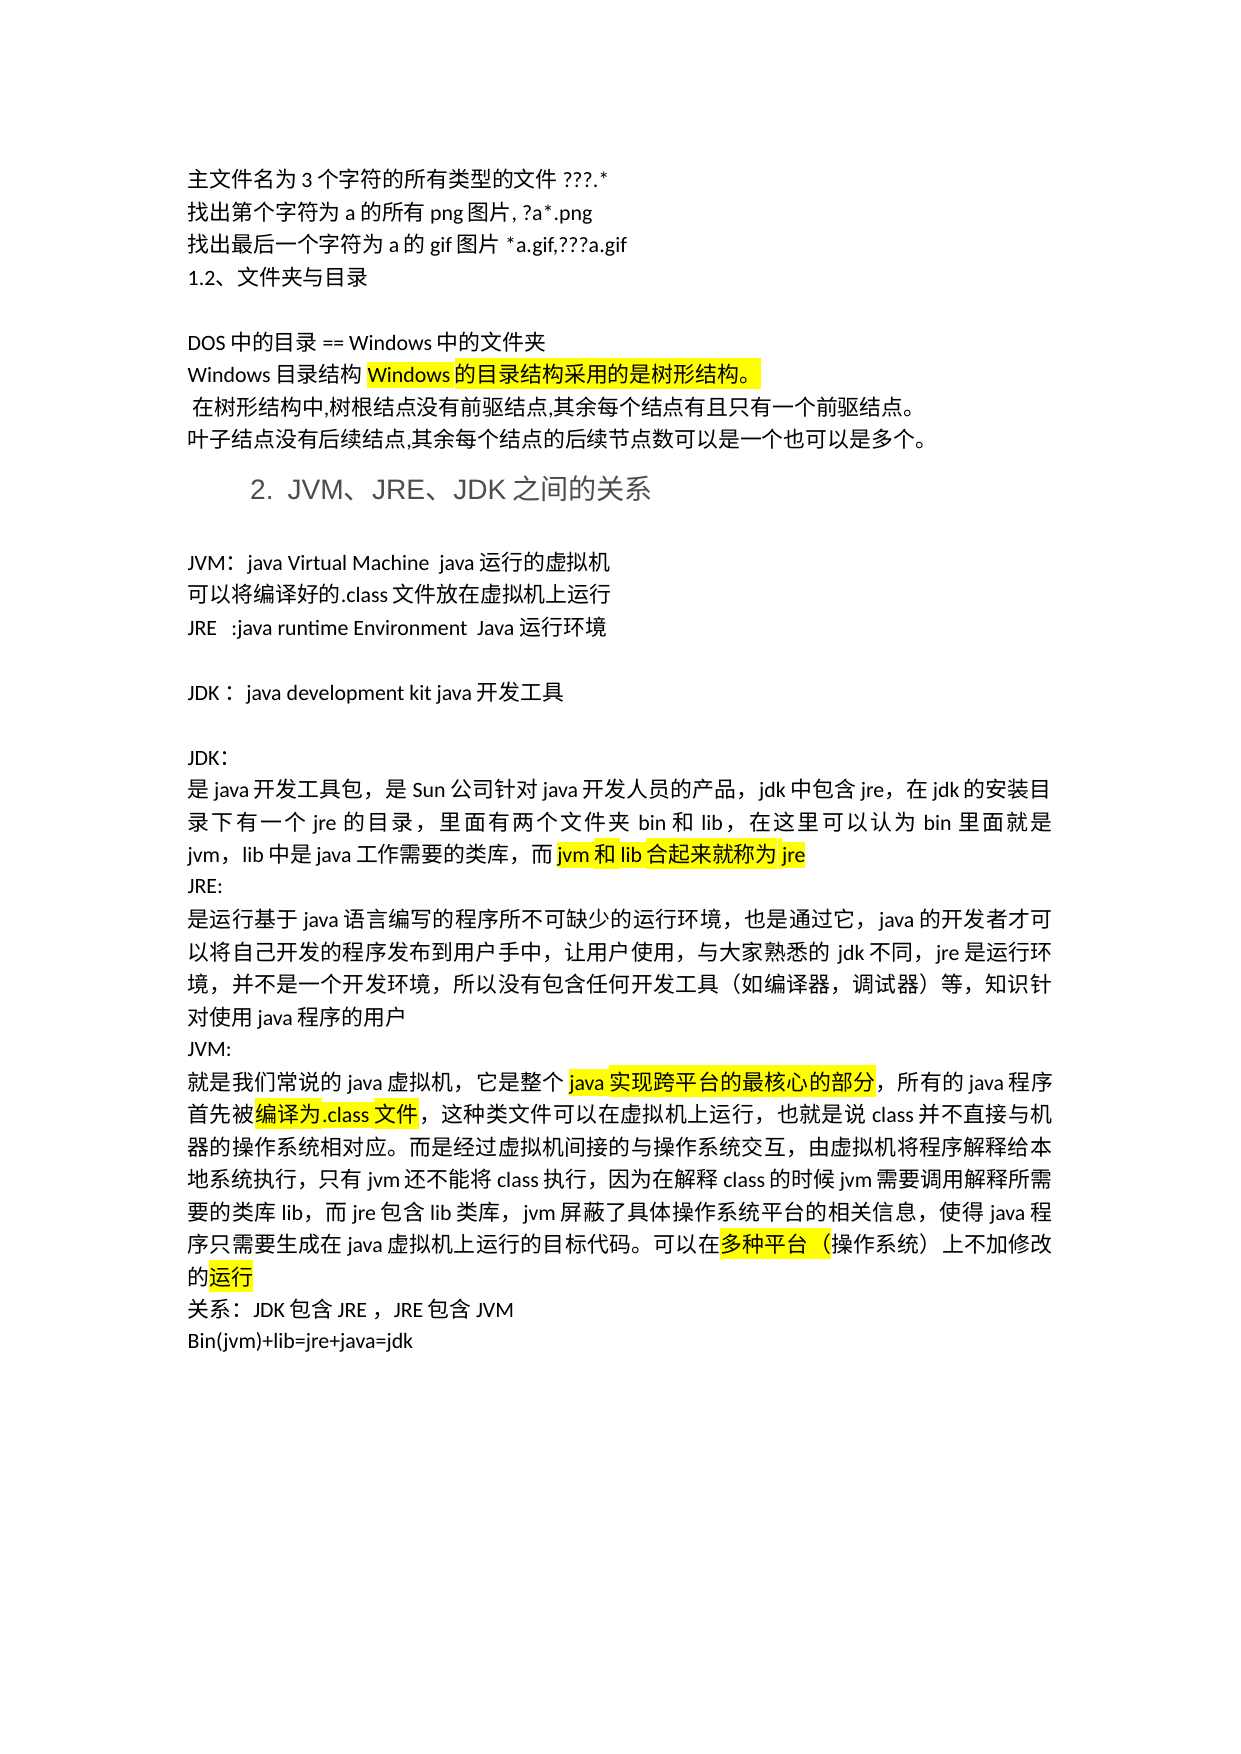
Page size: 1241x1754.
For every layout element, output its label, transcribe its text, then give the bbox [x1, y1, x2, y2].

text JDK： [187, 739, 1053, 772]
text 1.2、文件夹与目录 [187, 259, 1053, 292]
text 就是我们常说的java虚拟机，它是整个java实现跨平台的最核心的部分，所有的java程序首先被编译为.class文件，这种类文件可以在虚拟机上运行，也就是说class并不直接与机器的操作系统相对应。而是经过虚拟机间接的与操作系统交互，由虚拟机将程序解释给本地系统执行，只有jvm还不能将class执行，因为在解释class的时候jvm需要调用解释所需要的类库lib，而jre包含lib类库，jvm屏蔽了具体操作系统平台的相关信息，使得java程序只需要生成在java虚拟机上运行的目标代码。可以在多种平台（操作系统）上不加修改的运行 [187, 1064, 1053, 1292]
text 找出第个字符为a的所有png图片, ?a*.png [187, 194, 1053, 227]
text Windows目录结构 Windows的目录结构采用的是树形结构。 [187, 357, 1053, 389]
text 可以将编译好的.class文件放在虚拟机上运行 [187, 577, 1053, 609]
text 是运行基于java语言编写的程序所不可缺少的运行环境，也是通过它，java的开发者才可以将自己开发的程序发布到用户手中，让用户使用，与大家熟悉的jdk不同，jre是运行环境，并不是一个开发环境，所以没有包含任何开发工具（如编译器，调试器）等，知识针对使用java程序的用户 [187, 902, 1053, 1032]
text JRE: [187, 869, 1053, 902]
text Bin(jvm)+lib=jre+java=jdk [187, 1324, 1053, 1357]
text 是java开发工具包，是Sun公司针对java开发人员的产品，jdk中包含jre，在jdk的安装目录下有一个jre的目录，里面有两个文件夹bin和lib，在这里可以认为bin里面就是jvm，lib中是java工作需要的类库，而jvm和lib合起来就称为jre [187, 772, 1053, 869]
text 找出最后一个字符为a的gif图片 *a.gif,???a.gif [187, 227, 1053, 259]
text JRE :java runtime Environment Java 运行环境 [187, 609, 1053, 642]
text JDK ：java development kit java开发工具 [187, 674, 1053, 707]
list JVM、JRE、JDK之间的关系 [250, 454, 1053, 519]
text DOS中的目录 == Windows中的文件夹 [187, 324, 1053, 357]
text 主文件名为3个字符的所有类型的文件 ???.* [187, 162, 1053, 194]
text 关系：JDK包含JRE ，JRE包含JVM [187, 1292, 1053, 1324]
text JVM：java Virtual Machine java运行的虚拟机 [187, 544, 1053, 577]
text 在树形结构中,树根结点没有前驱结点,其余每个结点有且只有一个前驱结点。 [187, 389, 1053, 422]
text JVM: [187, 1032, 1053, 1064]
text 叶子结点没有后续结点,其余每个结点的后续节点数可以是一个也可以是多个。 [187, 422, 1053, 454]
